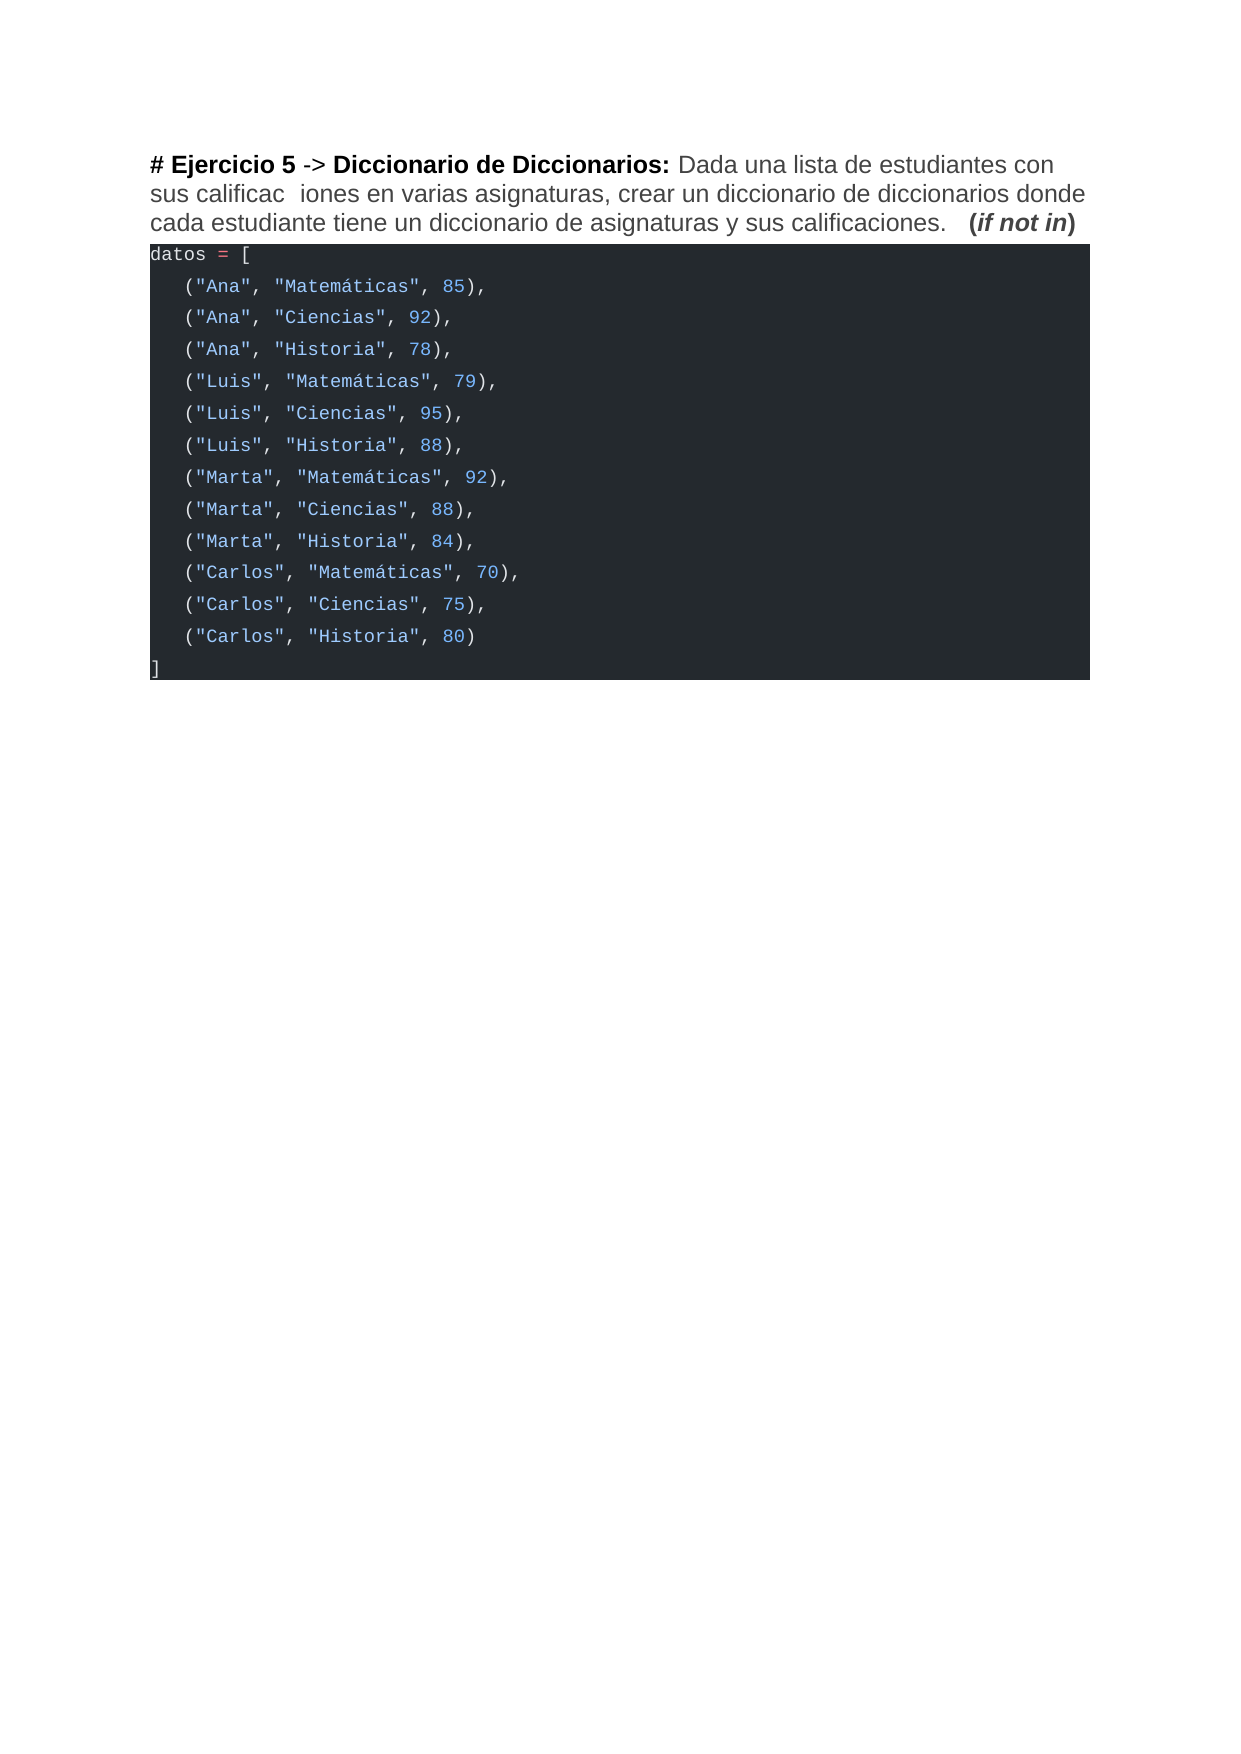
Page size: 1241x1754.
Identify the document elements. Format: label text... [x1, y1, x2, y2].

text ("Carlos", "Ciencias", 75), [150, 595, 1090, 616]
text ("Carlos", "Matemáticas", 70), [150, 563, 1090, 584]
text ("Marta", "Ciencias", 88), [150, 499, 1090, 521]
text ] [150, 659, 1090, 680]
text datos = [ [150, 244, 1090, 266]
text ("Luis", "Ciencias", 95), [150, 404, 1090, 425]
text ("Marta", "Historia", 84), [150, 531, 1090, 553]
text ("Marta", "Matemáticas", 92), [150, 468, 1090, 489]
text ("Luis", "Historia", 88), [150, 436, 1090, 457]
subtitle # Ejercicio 5 -> Diccionario de Diccionarios: Dada una lista de estudiantes con sus calificac iones en varias asignaturas, crear un diccionario de diccionarios donde cada estudiante tiene un diccionario de asignaturas y sus calificaciones. (if not in) [150, 150, 1090, 236]
text ("Ana", "Historia", 78), [150, 340, 1090, 361]
text ("Ana", "Ciencias", 92), [150, 308, 1090, 329]
text ("Carlos", "Historia", 80) [150, 627, 1090, 648]
text ("Luis", "Matemáticas", 79), [150, 372, 1090, 393]
text ("Ana", "Matemáticas", 85), [150, 276, 1090, 298]
